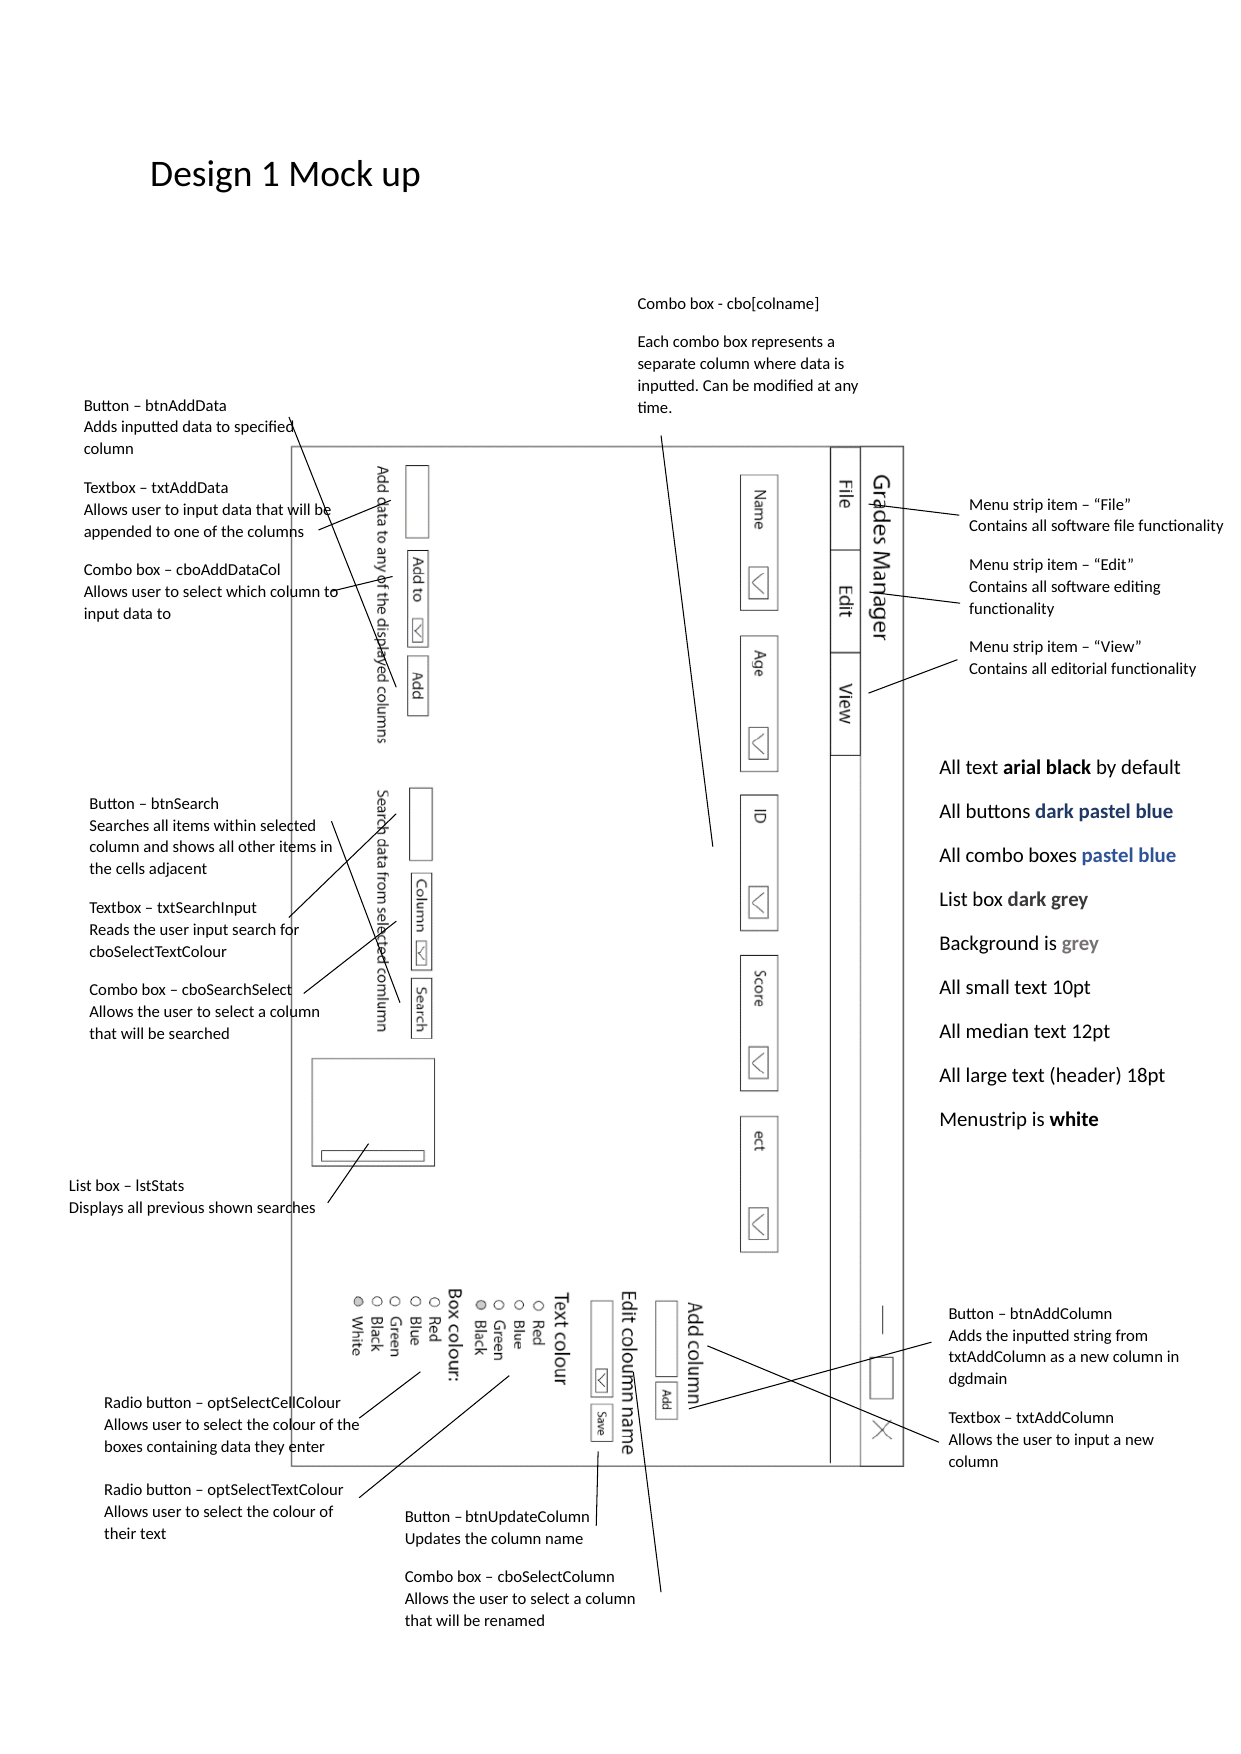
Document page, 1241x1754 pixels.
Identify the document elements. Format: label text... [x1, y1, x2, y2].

text Design 1 Mock up [150, 150, 1090, 196]
picture [977, 853, 982, 861]
picture [257, 310, 984, 1602]
